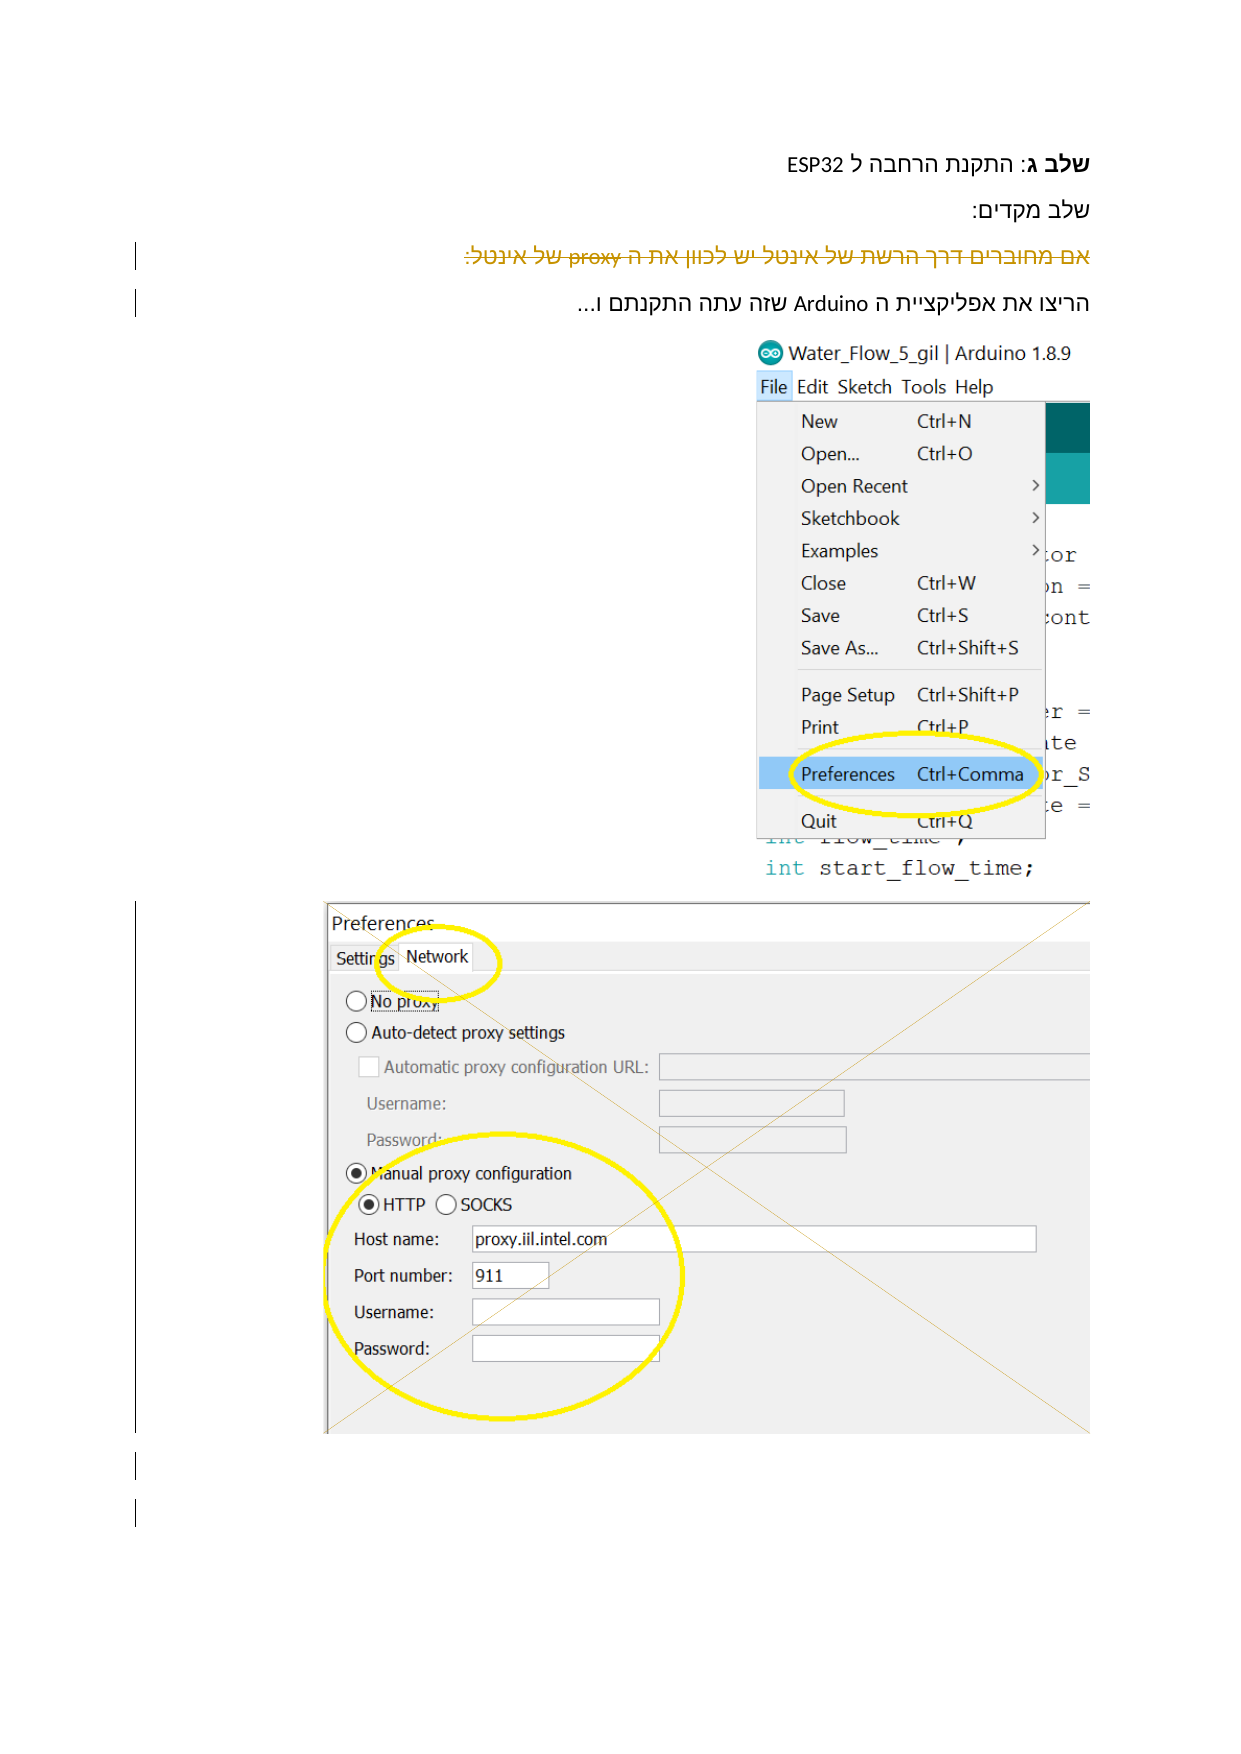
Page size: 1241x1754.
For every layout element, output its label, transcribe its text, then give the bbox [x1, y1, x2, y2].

picture [323, 902, 705, 1432]
picture [324, 1168, 1089, 1434]
text שלב ג: התקנת הרחבה ל ESP32 [150, 150, 1090, 178]
picture [325, 901, 1088, 1166]
picture [756, 335, 1090, 883]
picture [708, 903, 1090, 1432]
text שלב מקדים: [150, 197, 1090, 223]
text הריצו את אפליקציית ה Arduino שזה עתה התקנתם ו... [150, 289, 1090, 317]
